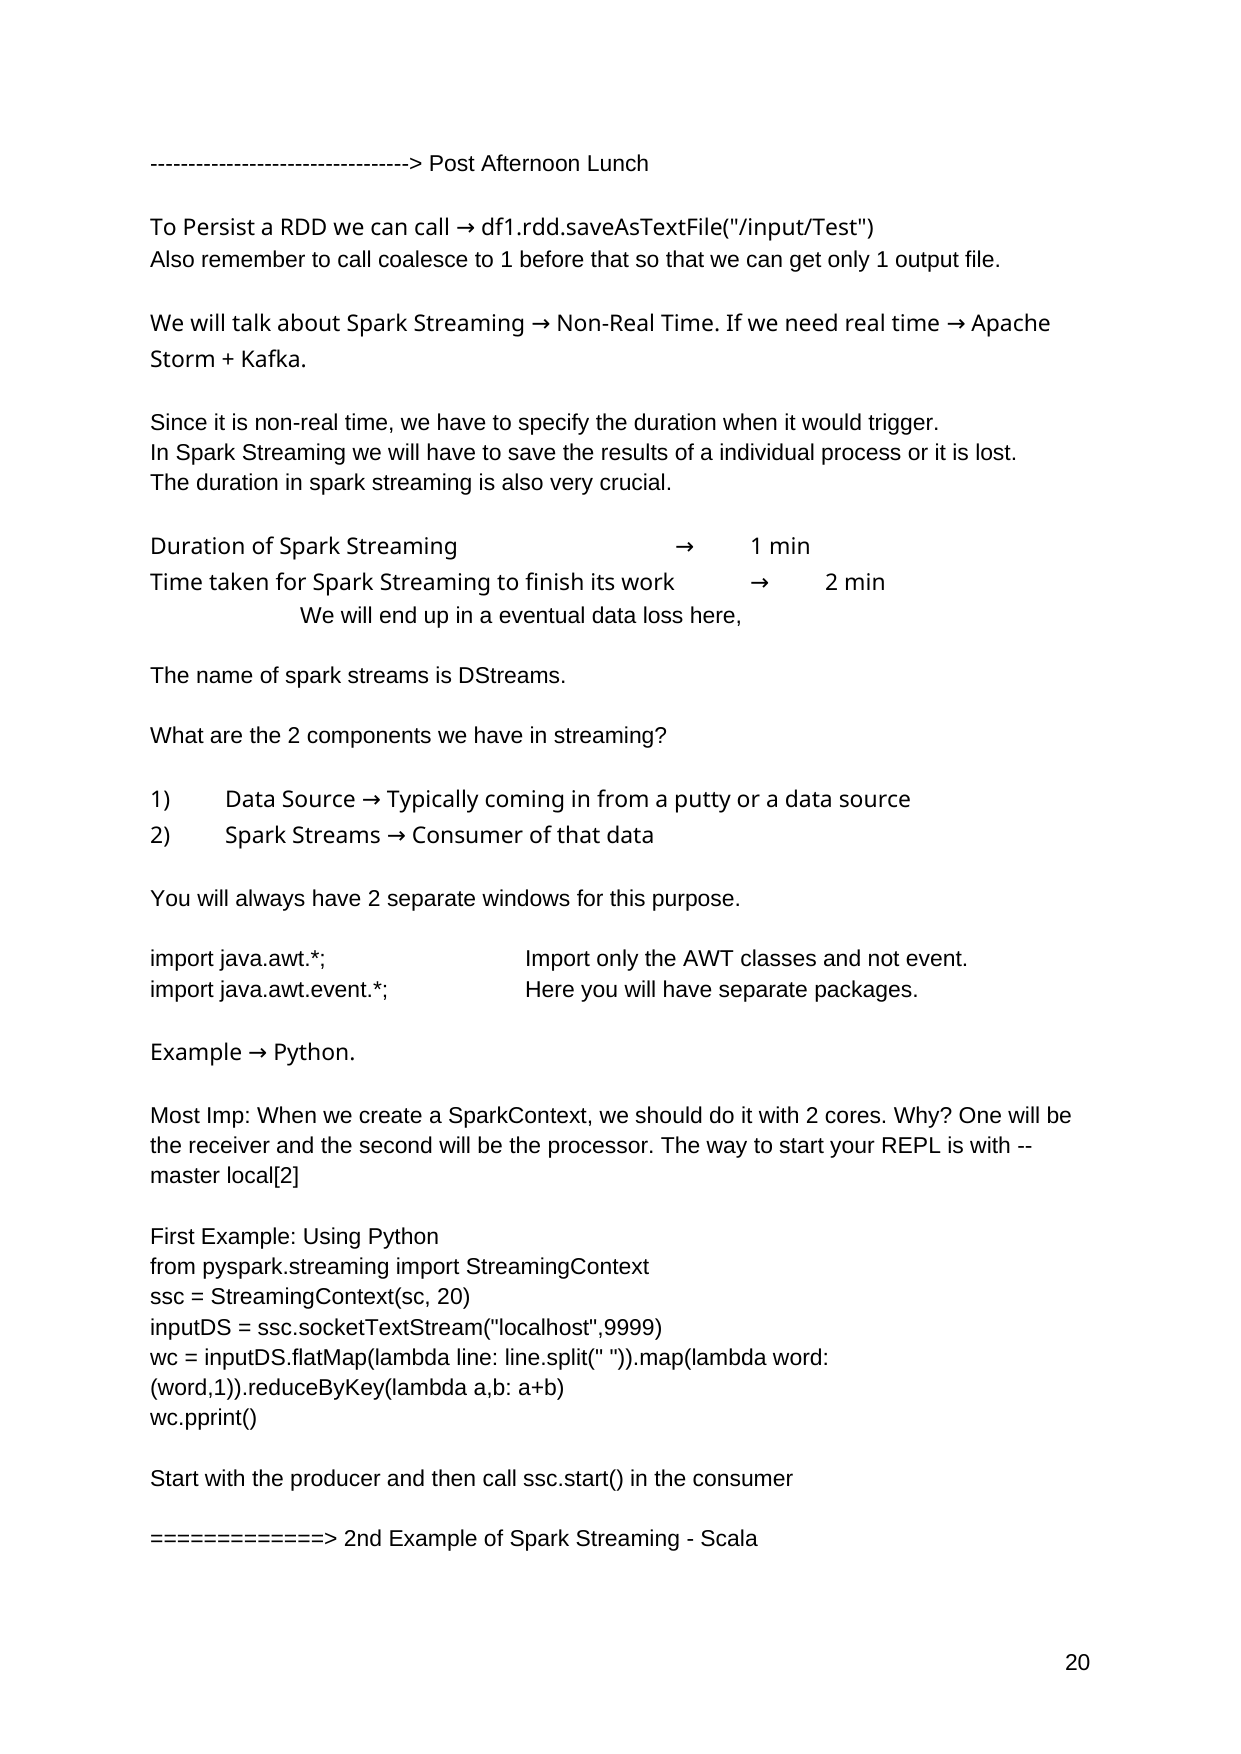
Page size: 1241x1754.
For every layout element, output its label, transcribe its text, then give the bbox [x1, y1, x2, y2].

text To Persist a RDD we can call → df1.rdd.saveAsTextFile("/input/Test") [150, 210, 1090, 242]
text ----------------------------------> Post Afternoon Lunch [150, 150, 1090, 176]
text Start with the producer and then call ssc.start() in the consumer [150, 1464, 1090, 1491]
text In Spark Streaming we will have to save the results of a individual process or it is lost. [150, 439, 1090, 465]
text Since it is non-real time, we have to specify the duration when it would trigger. [150, 409, 1090, 435]
text We will end up in a eventual data loss here, [150, 602, 1090, 628]
text wc.pprint() [150, 1404, 1090, 1431]
text 1) Data Source → Typically coming in from a putty or a data source [150, 783, 1090, 814]
text import java.awt.*; Import only the AWT classes and not event. [150, 945, 1090, 972]
text =============> 2nd Example of Spark Streaming - Scala [150, 1525, 1090, 1551]
text wc = inputDS.flatMap(lambda line: line.split(" ")).map(lambda word: (word,1)).reduceByKey(lambda a,b: a+b) [150, 1344, 1090, 1400]
text from pyspark.streaming import StreamingContext [150, 1253, 1090, 1279]
text Example → Python. [150, 1036, 1090, 1067]
text The duration in spark streaming is also very crucial. [150, 469, 1090, 496]
text import java.awt.event.*; Here you will have separate packages. [150, 976, 1090, 1002]
text The name of spark streams is DStreams. [150, 662, 1090, 688]
text We will talk about Spark Streaming → Non-Real Time. If we need real time → Apache Storm + Kafka. [150, 307, 1090, 374]
text Most Imp: When we create a SparkContext, we should do it with 2 cores. Why? One will be the receiver and the second will be the processor. The way to start your REPL is with --master local[2] [150, 1102, 1090, 1189]
text ssc = StreamingContext(sc, 20) [150, 1283, 1090, 1310]
text What are the 2 components we have in streaming? [150, 722, 1090, 749]
text Time taken for Spark Streaming to finish its work → 2 min [150, 566, 1090, 597]
text Duration of Spark Streaming → 1 min [150, 530, 1090, 561]
text Also remember to call coalesce to 1 before that so that we can get only 1 output file. [150, 246, 1090, 273]
text inputDS = ssc.socketTextStream("localhost",9999) [150, 1313, 1090, 1340]
text 2) Spark Streams → Consumer of that data [150, 819, 1090, 850]
text First Example: Using Python [150, 1223, 1090, 1249]
text You will always have 2 separate windows for this purpose. [150, 885, 1090, 911]
